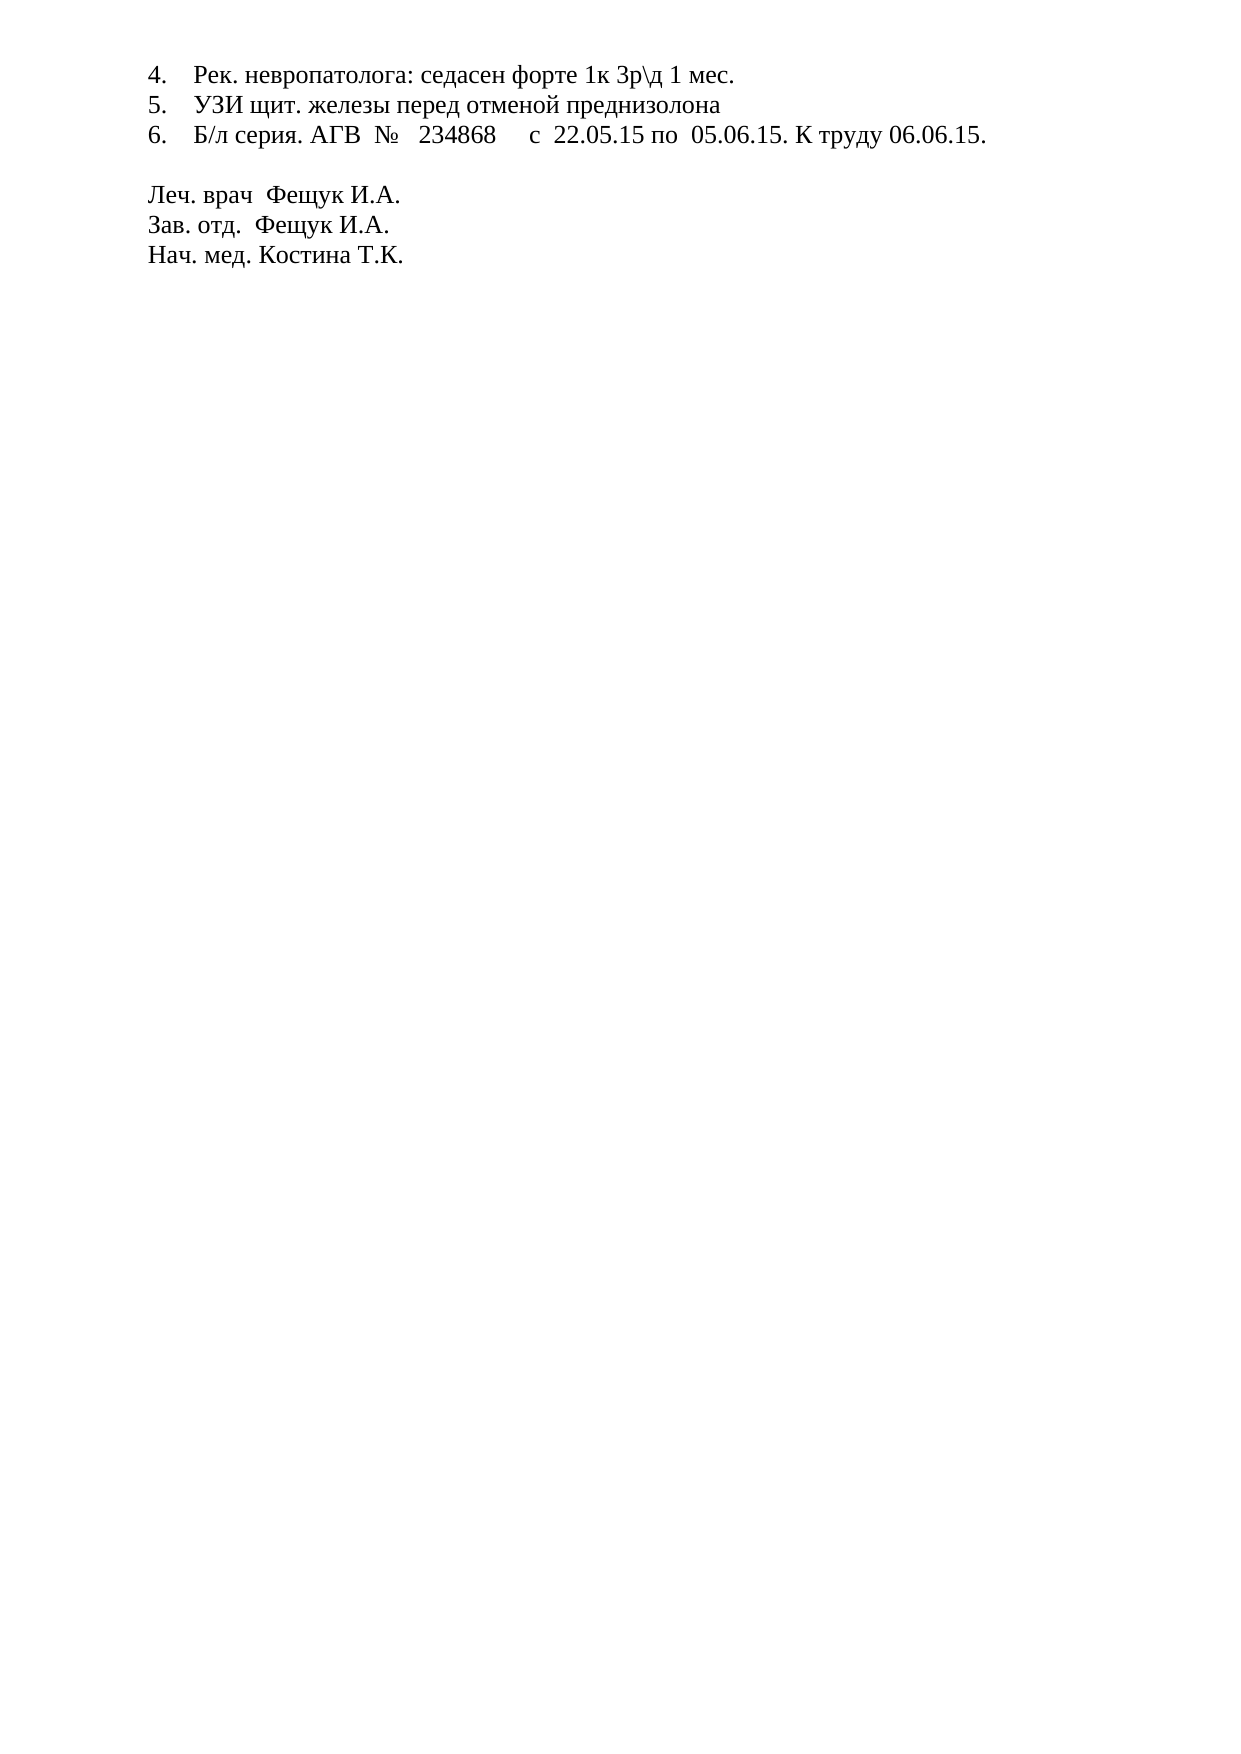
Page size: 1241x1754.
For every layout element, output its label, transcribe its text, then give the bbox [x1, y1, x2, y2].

subtitle Леч. врач Фещук И.А. [148, 179, 1196, 209]
list Б/л серия. АГВ № 234868 с 22.05.15 по 05.06.15. К труду 06.06.15. [148, 119, 1196, 149]
text Зав. отд. Фещук И.А. [148, 209, 1196, 239]
list УЗИ щит. железы перед отменой преднизолона [148, 89, 1196, 119]
list Рек. невропатолога: седасен форте 1к 3р\д 1 мес. [148, 59, 1196, 89]
text Нач. мед. Костина Т.К. [148, 239, 1196, 269]
